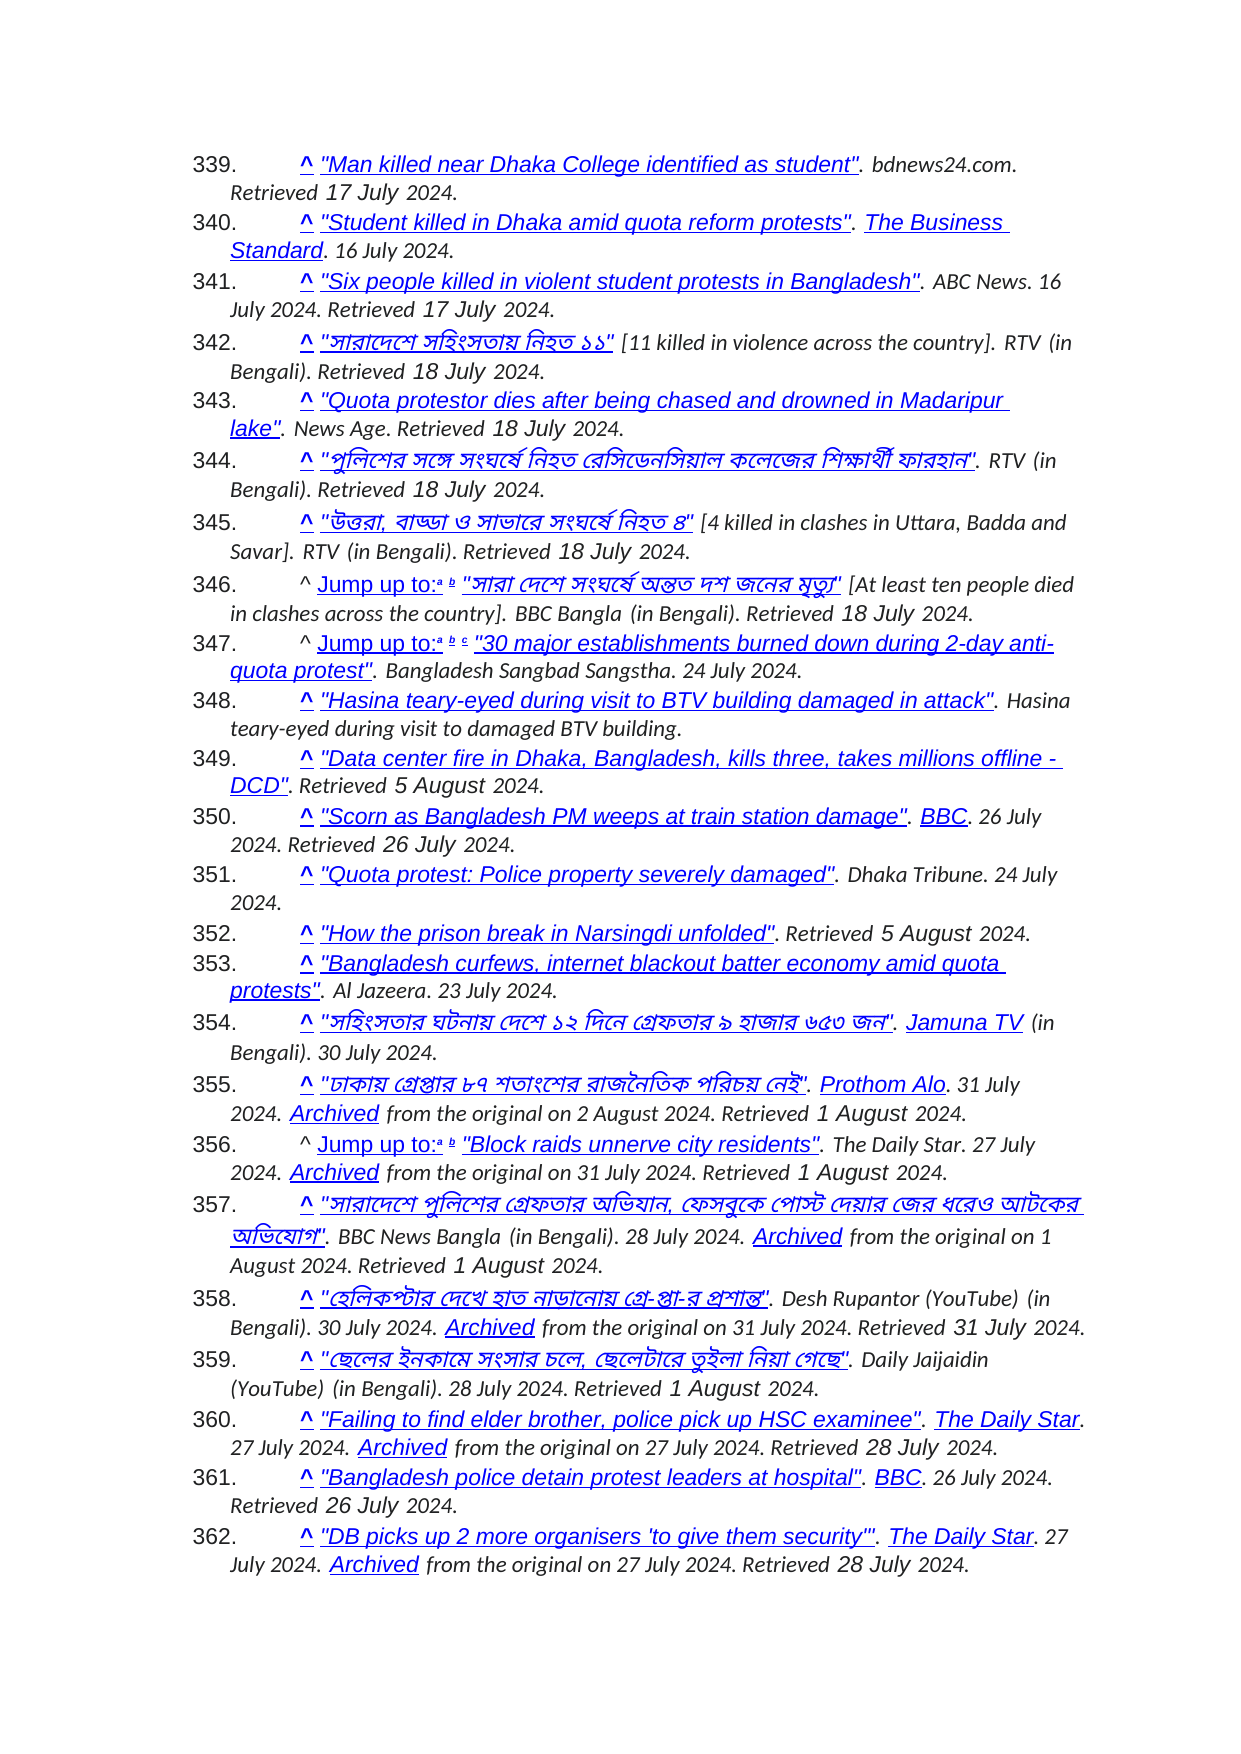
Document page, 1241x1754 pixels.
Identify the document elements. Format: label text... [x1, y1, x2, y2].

list ^ "Student killed in Dhaka amid quota reform protests". The Business Standard. 16 July 2024. [192, 208, 1090, 264]
list ^ "DB picks up 2 more organisers 'to give them security'". The Daily Star. 27 July 2024. Archived from the original on 27 July 2024. Retrieved 28 July 2024. [192, 1522, 1090, 1578]
list ^ "Six people killed in violent student protests in Bangladesh". ABC News. 16 July 2024. Retrieved 17 July 2024. [192, 267, 1090, 323]
list ^ "Quota protest: Police property severely damaged". Dhaka Tribune. 24 July 2024. [192, 860, 1090, 916]
list ^ "সারাদেশে পুলিশের গ্রেফতার অভিযান, ফেসবুকে পোস্ট দেয়ার জের ধরেও আটকের অভিযোগ". BBC News Bangla (in Bengali). 28 July 2024. Archived from the original on 1 August 2024. Retrieved 1 August 2024. [192, 1188, 1090, 1279]
list ^ "Bangladesh police detain protest leaders at hospital". BBC. 26 July 2024. Retrieved 26 July 2024. [192, 1463, 1090, 1519]
list ^ "Data center fire in Dhaka, Bangladesh, kills three, takes millions offline - DCD". Retrieved 5 August 2024. [192, 745, 1090, 799]
list ^ Jump up to:a b "সারা দেশে সংঘর্ষে অন্তত দশ জনের মৃত্যু" [At least ten people died in clashes across the country]. BBC Bangla (in Bengali). Retrieved 18 July 2024. [192, 568, 1090, 627]
list ^ "উত্তরা, বাড্ডা ও সাভারে সংঘর্ষে নিহত ৪" [4 killed in clashes in Uttara, Badda and Savar]. RTV (in Bengali). Retrieved 18 July 2024. [192, 506, 1090, 565]
list ^ "হেলিকপ্টার দেখে হাত নাড়ানোয় গ্রে-প্তা-র প্রশান্ত". Desh Rupantor (YouTube) (in Bengali). 30 July 2024. Archived from the original on 31 July 2024. Retrieved 31 July 2024. [192, 1281, 1090, 1341]
list ^ "সহিংসতার ঘটনায় দেশে ১২ দিনে গ্রেফতার ৯ হাজার ৬৫৩ জন". Jamuna TV (in Bengali). 30 July 2024. [192, 1006, 1090, 1066]
list ^ "সারাদেশে সহিংসতায় নিহত ১১" [11 killed in violence across the country]. RTV (in Bengali). Retrieved 18 July 2024. [192, 326, 1090, 385]
list ^ "Quota protestor dies after being chased and drowned in Madaripur lake". News Age. Retrieved 18 July 2024. [192, 387, 1090, 442]
list ^ "ঢাকায় গ্রেপ্তার ৮৭ শতাংশের রাজনৈতিক পরিচয় নেই". Prothom Alo. 31 July 2024. Archived from the original on 2 August 2024. Retrieved 1 August 2024. [192, 1068, 1090, 1127]
list ^ "পুলিশের সঙ্গে সংঘর্ষে নিহত রেসিডেনসিয়াল কলেজের শিক্ষার্থী ফারহান". RTV (in Bengali). Retrieved 18 July 2024. [192, 444, 1090, 503]
list ^ "How the prison break in Narsingdi unfolded". Retrieved 5 August 2024. [192, 919, 1090, 947]
list ^ Jump up to:a b "Block raids unnerve city residents". The Daily Star. 27 July 2024. Archived from the original on 31 July 2024. Retrieved 1 August 2024. [192, 1130, 1090, 1186]
list ^ Jump up to:a b c "30 major establishments burned down during 2-day anti-quota protest". Bangladesh Sangbad Sangstha. 24 July 2024. [192, 629, 1090, 684]
list ^ "ছেলের ইনকামে সংসার চলে, ছেলেটারে তুইলা নিয়া গেছে". Daily Jaijaidin (YouTube) (in Bengali). 28 July 2024. Retrieved 1 August 2024. [192, 1343, 1090, 1402]
list ^ "Bangladesh curfews, internet blackout batter economy amid quota protests". Al Jazeera. 23 July 2024. [192, 949, 1090, 1004]
list ^ "Scorn as Bangladesh PM weeps at train station damage". BBC. 26 July 2024. Retrieved 26 July 2024. [192, 802, 1090, 858]
list ^ "Hasina teary-eyed during visit to BTV building damaged in attack". Hasina teary-eyed during visit to damaged BTV building. [192, 686, 1090, 742]
list ^ "Man killed near Dhaka College identified as student". bdnews24.com. Retrieved 17 July 2024. [192, 150, 1090, 206]
list ^ "Failing to find elder brother, police pick up HSC examinee". The Daily Star. 27 July 2024. Archived from the original on 27 July 2024. Retrieved 28 July 2024. [192, 1405, 1090, 1461]
